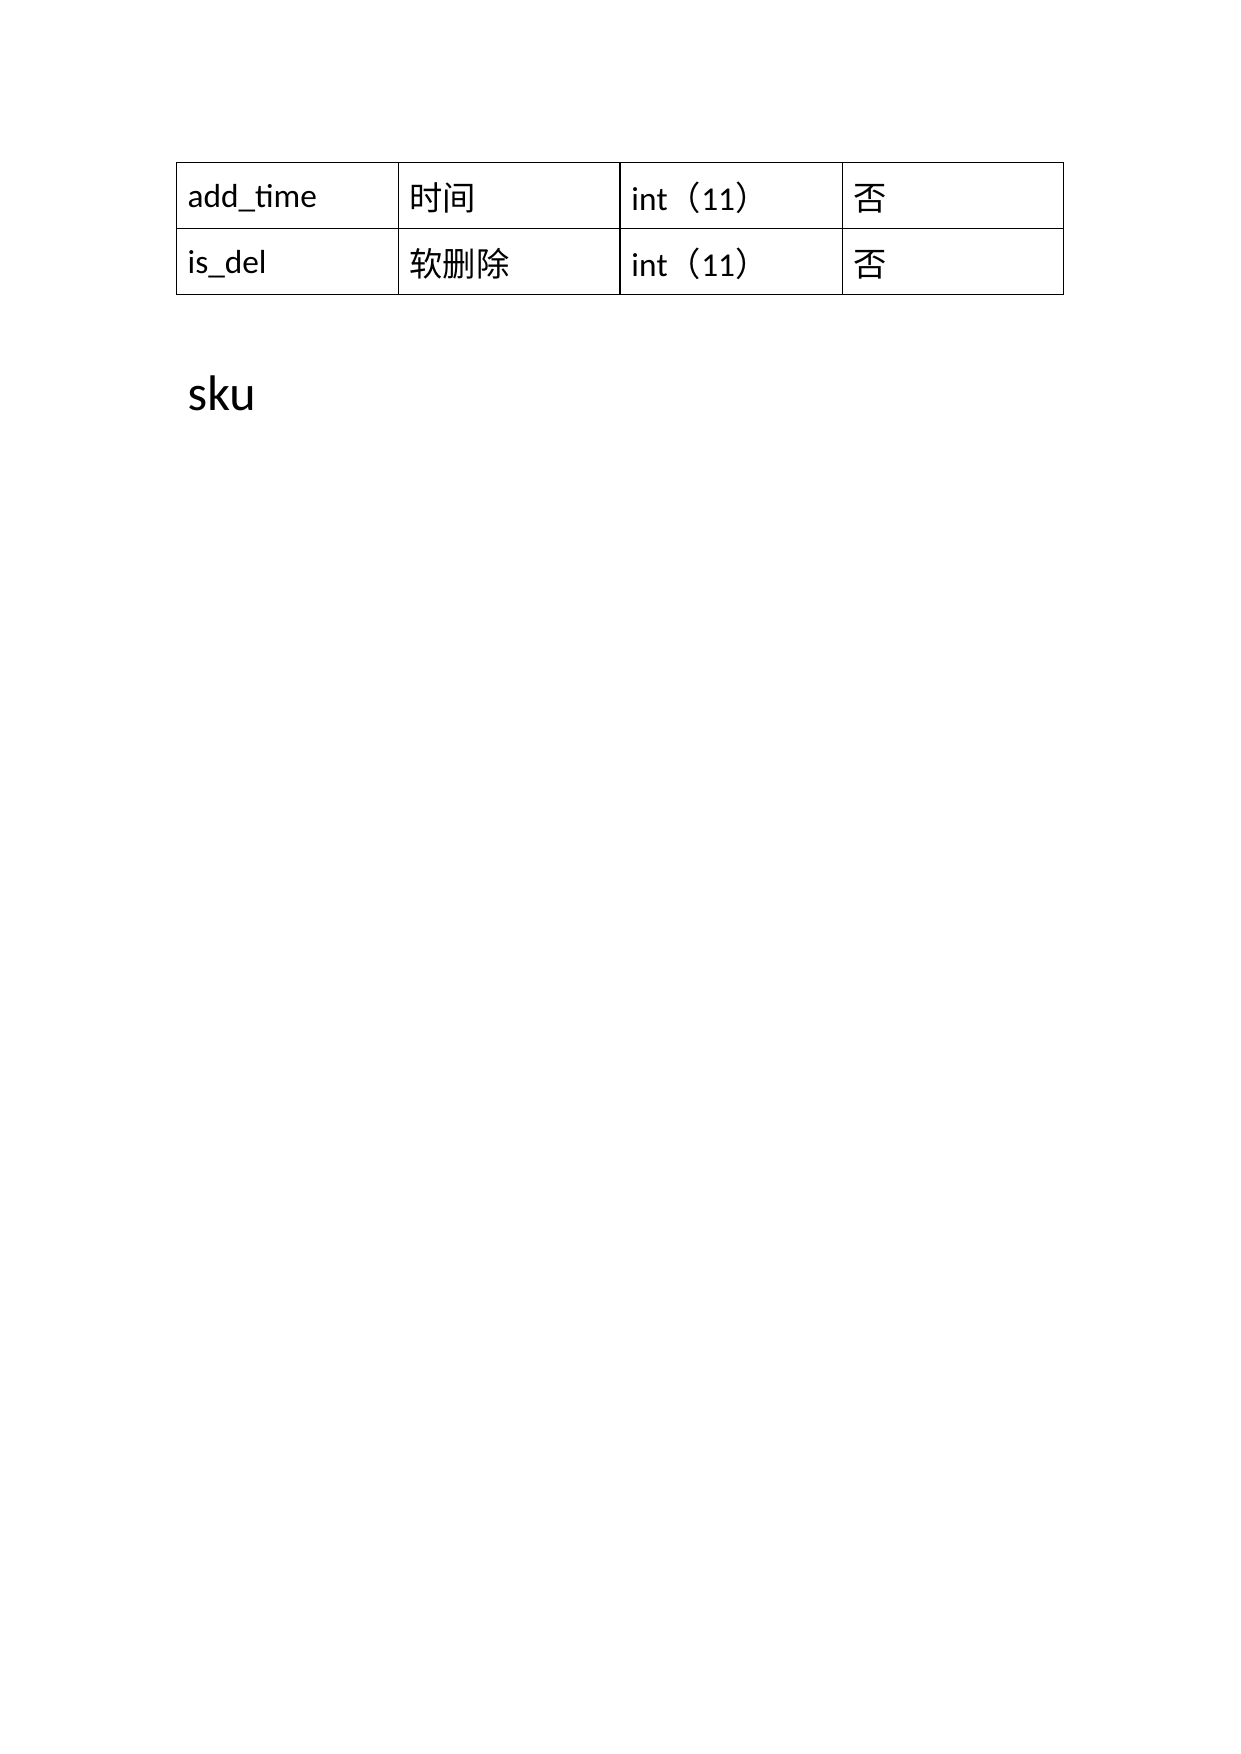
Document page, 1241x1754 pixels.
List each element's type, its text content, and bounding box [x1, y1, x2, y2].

table_cell 时间 [399, 163, 619, 228]
table_cell int（11） [621, 229, 842, 294]
table_cell 否 [843, 229, 1063, 294]
table_cell int（11） [621, 163, 842, 228]
table_cell 软删除 [399, 229, 619, 294]
table_cell is_del [177, 229, 398, 294]
text sku [187, 360, 1053, 425]
table_cell 否 [843, 163, 1063, 228]
table_cell add_time [177, 163, 398, 228]
